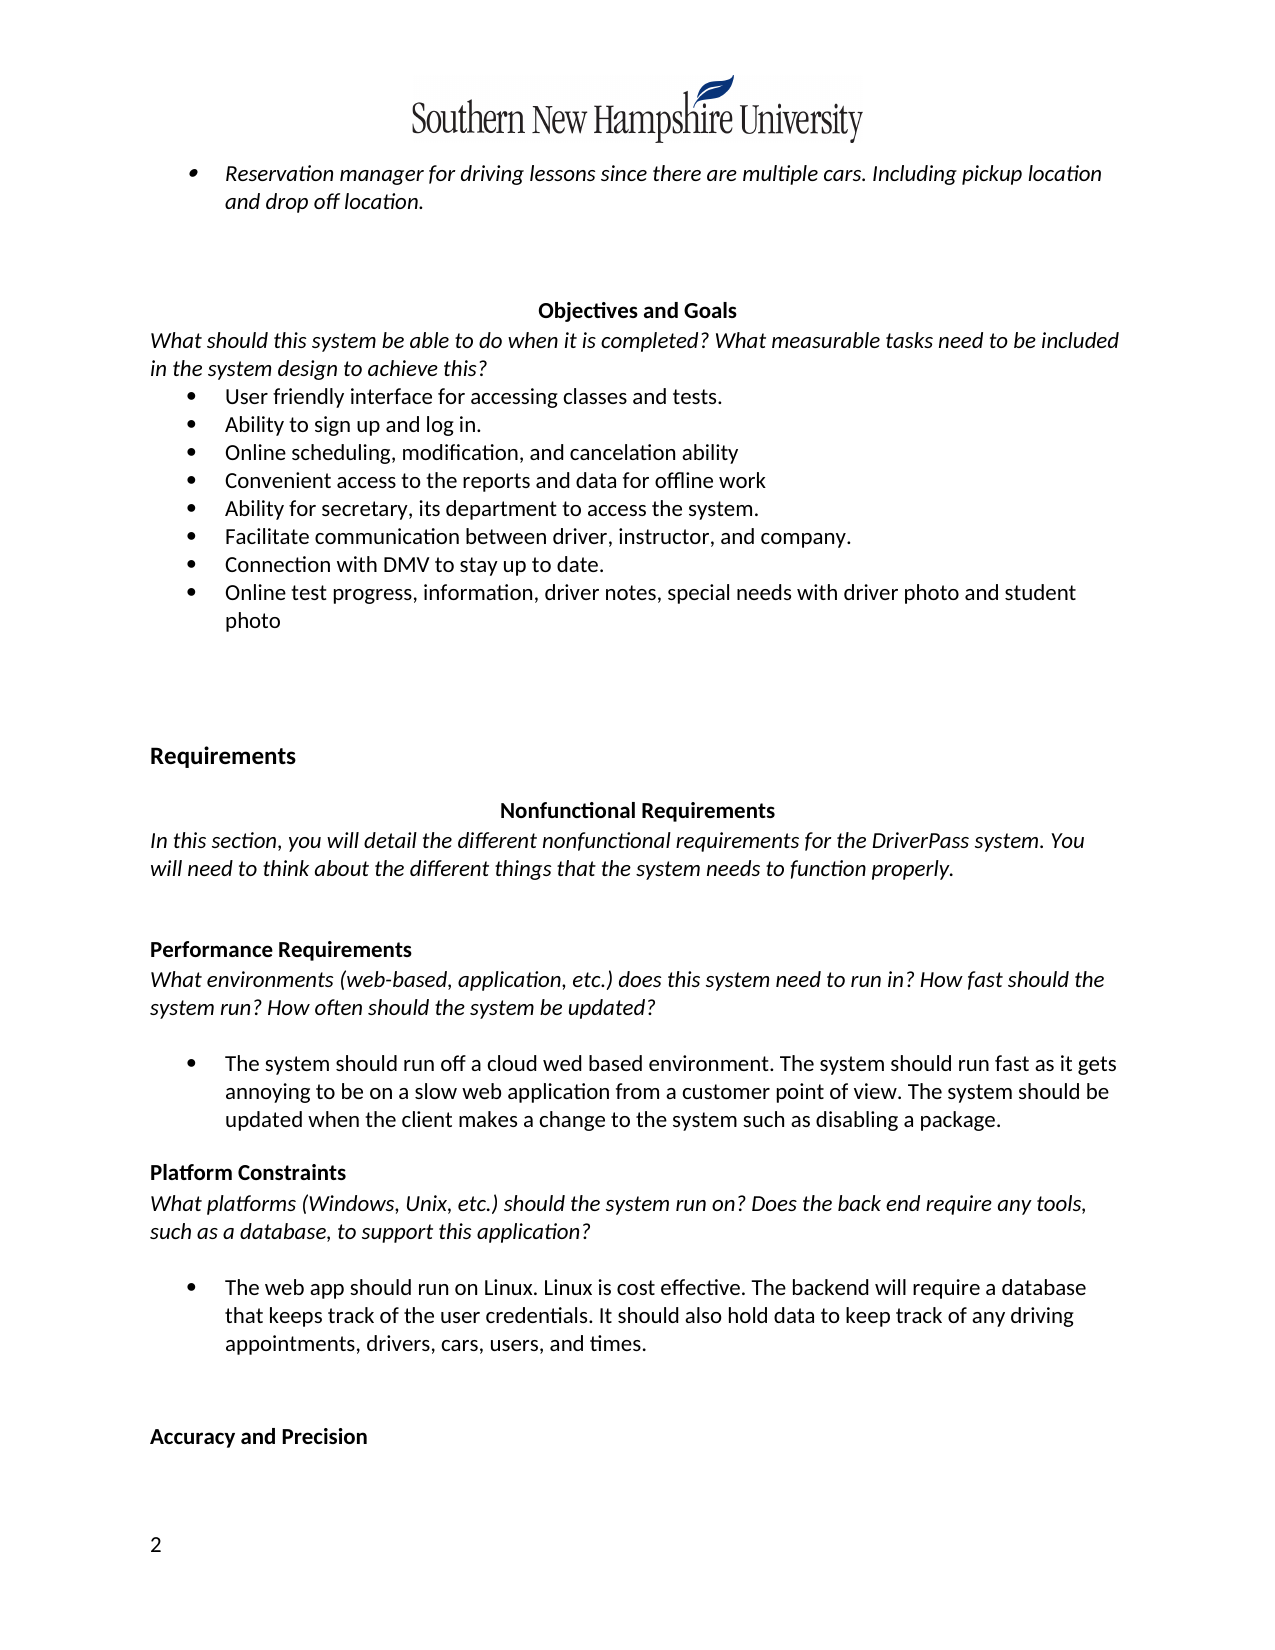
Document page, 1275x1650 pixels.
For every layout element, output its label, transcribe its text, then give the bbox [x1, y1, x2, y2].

list Reservation manager for driving lessons since there are multiple cars. Including pickup location and drop off location. [187, 159, 1125, 215]
text In this section, you will detail the different nonfunctional requirements for the DriverPass system. You will need to think about the different things that the system needs to function properly. [150, 826, 1125, 882]
text What should this system be able to do when it is completed? What measurable tasks need to be included in the system design to achieve this? [150, 326, 1125, 382]
list The system should run off a cloud wed based environment. The system should run fast as it gets annoying to be on a slow web application from a customer point of view. The system should be updated when the client makes a change to the system such as disabling a package. [187, 1049, 1125, 1133]
list Online scheduling, modification, and cancelation ability [187, 438, 1125, 466]
subtitle Requirements [150, 740, 1125, 771]
list Online test progress, information, driver notes, special needs with driver photo and student photo [187, 578, 1125, 634]
text What environments (web-based, application, etc.) does this system need to run in? How fast should the system run? How often should the system be updated? [150, 965, 1125, 1021]
subtitle Objectives and Goals [150, 296, 1125, 324]
list Connection with DMV to stay up to date. [187, 550, 1125, 578]
subtitle Performance Requirements [150, 935, 1125, 963]
list Facilitate communication between driver, instructor, and company. [187, 522, 1125, 550]
text What platforms (Windows, Unix, etc.) should the system run on? Does the back end require any tools, such as a database, to support this application? [150, 1189, 1125, 1245]
list Ability for secretary, its department to access the system. [187, 494, 1125, 522]
list Ability to sign up and log in. [187, 410, 1125, 438]
subtitle Accuracy and Precision [150, 1422, 1125, 1450]
subtitle Platform Constraints [150, 1158, 1125, 1187]
list Convenient access to the reports and data for offline work [187, 466, 1125, 494]
picture [412, 75, 863, 143]
subtitle Nonfunctional Requirements [150, 796, 1125, 824]
list The web app should run on Linux. Linux is cost effective. The backend will require a database that keeps track of the user credentials. It should also hold data to keep track of any driving appointments, drivers, cars, users, and times. [187, 1273, 1125, 1357]
list User friendly interface for accessing classes and tests. [187, 382, 1125, 410]
